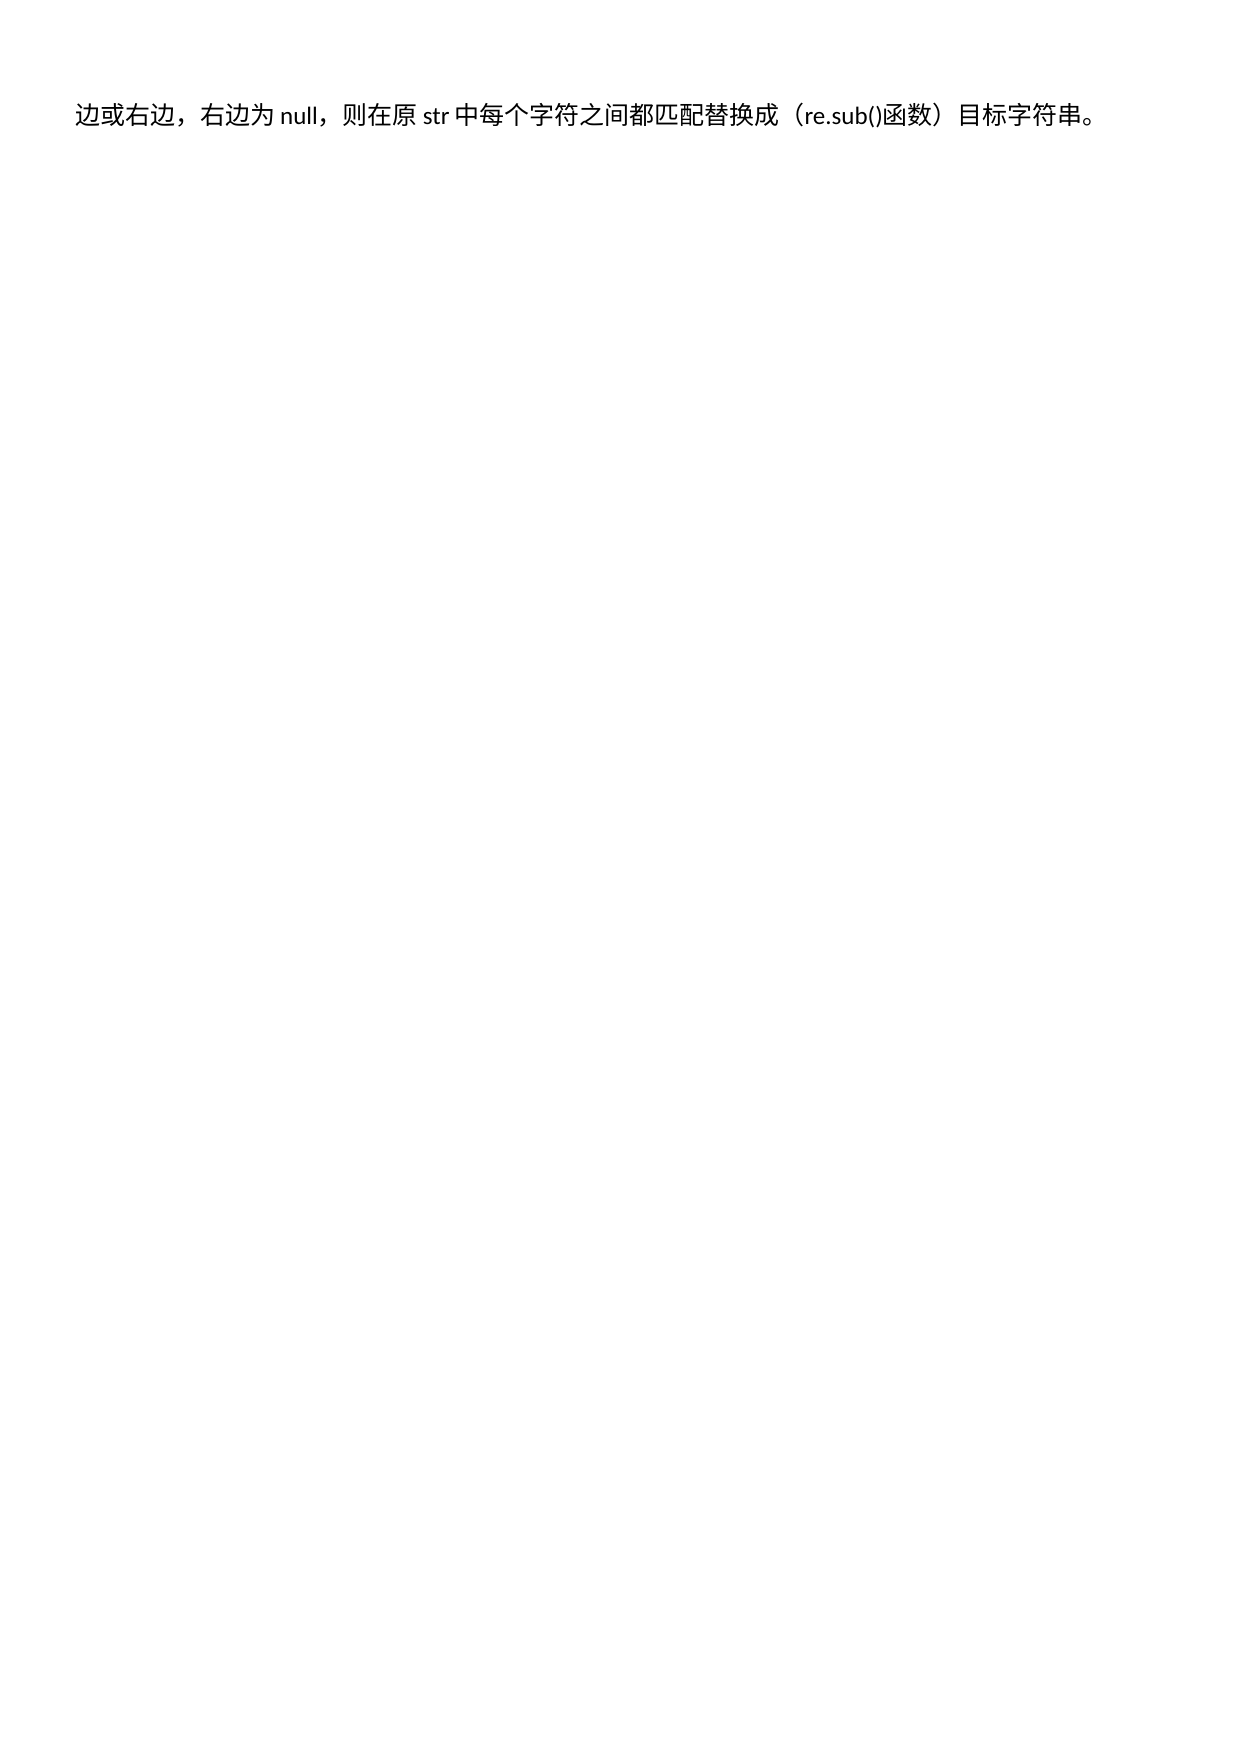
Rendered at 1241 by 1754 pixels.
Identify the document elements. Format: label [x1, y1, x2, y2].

text [75, 81, 1165, 146]
